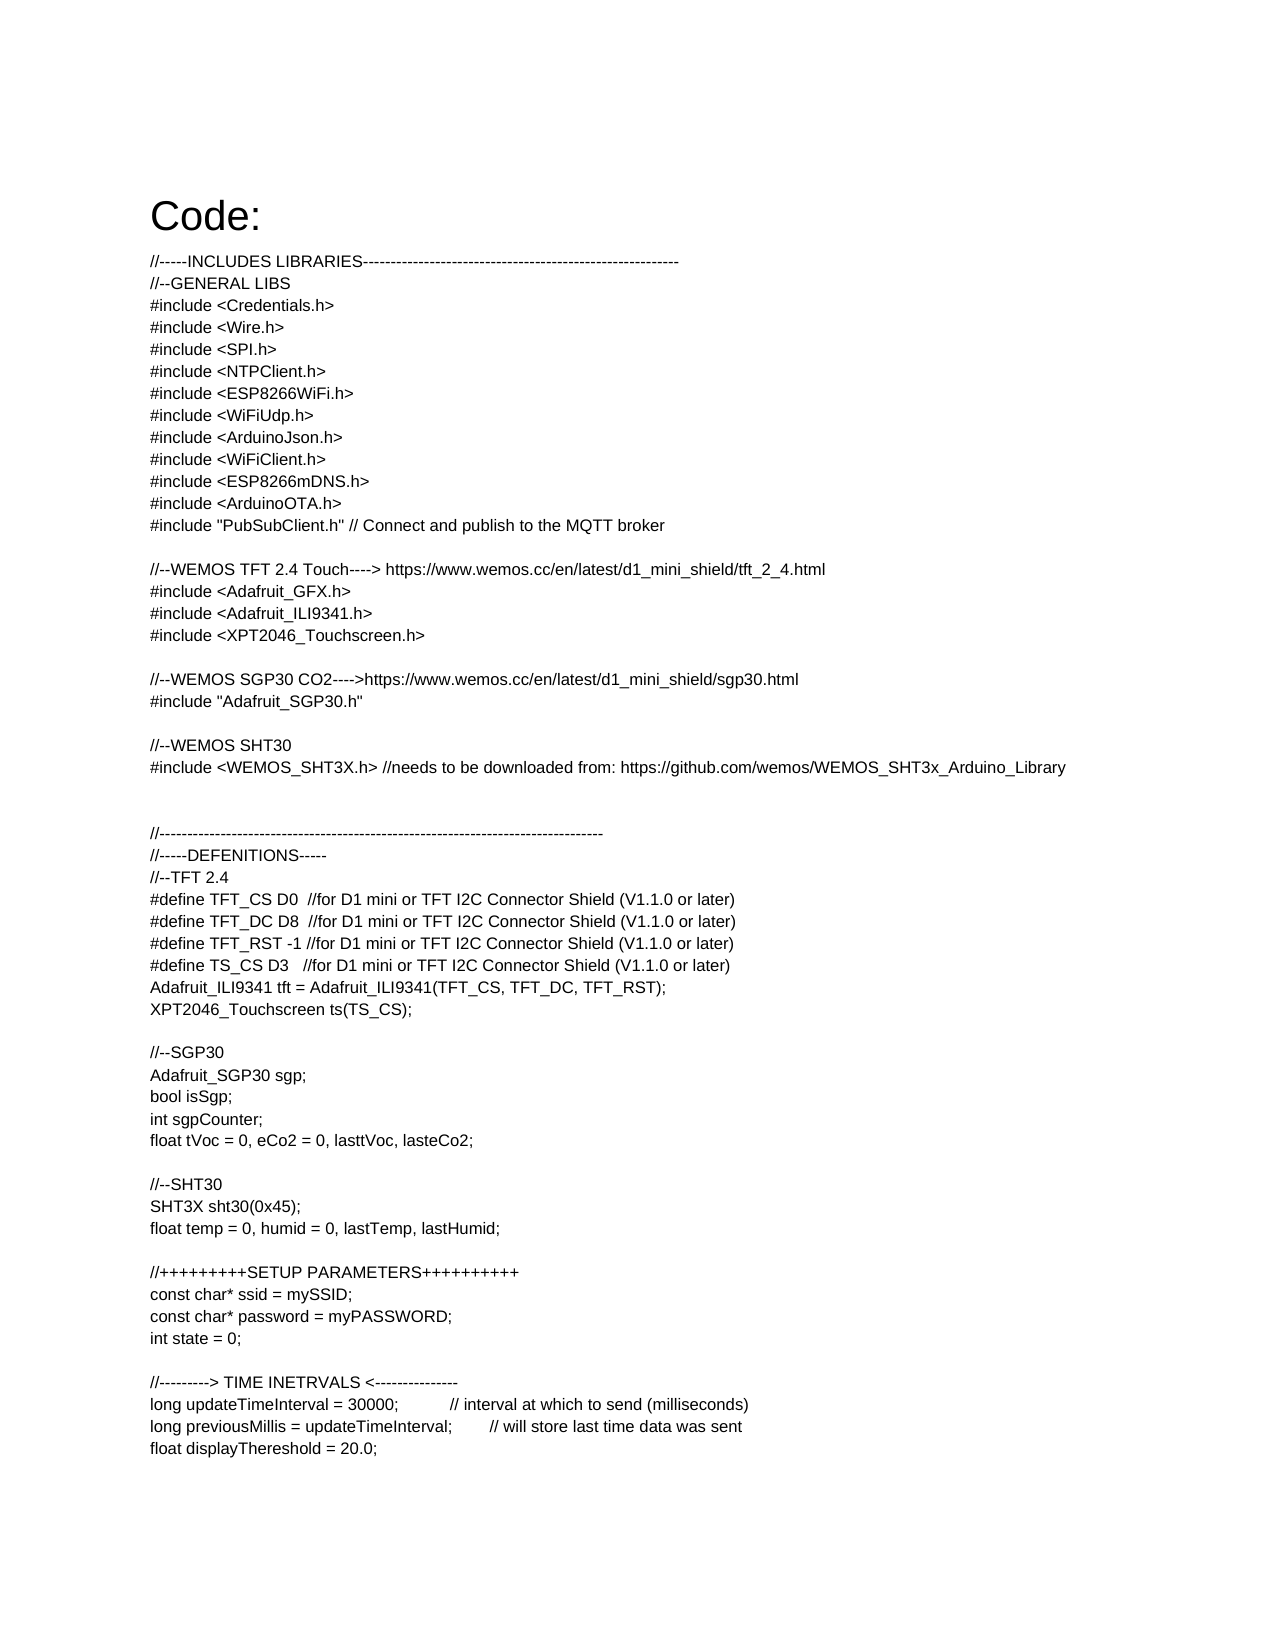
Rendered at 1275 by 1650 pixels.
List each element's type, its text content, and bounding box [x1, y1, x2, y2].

text int state = 0; [150, 1329, 1125, 1348]
text //+++++++++SETUP PARAMETERS++++++++++ [150, 1263, 1125, 1282]
text #include <ArduinoOTA.h> [150, 494, 1125, 513]
text long previousMillis = updateTimeInterval; // will store last time data was sent [150, 1417, 1125, 1436]
text XPT2046_Touchscreen ts(TS_CS); [150, 999, 1125, 1018]
text #include <WiFiUdp.h> [150, 406, 1125, 425]
text #include <Adafruit_ILI9341.h> [150, 604, 1125, 623]
subtitle Code: [150, 192, 1125, 239]
text #include <Credentials.h> [150, 296, 1125, 315]
text #include "PubSubClient.h" // Connect and publish to the MQTT broker [150, 516, 1125, 535]
text #define TS_CS D3 //for D1 mini or TFT I2C Connector Shield (V1.1.0 or later) [150, 955, 1125, 974]
text //-----INCLUDES LIBRARIES--------------------------------------------------------- [150, 252, 1125, 271]
text #include <ArduinoJson.h> [150, 428, 1125, 447]
text //--WEMOS SHT30 [150, 736, 1125, 755]
text float tVoc = 0, eCo2 = 0, lasttVoc, lasteCo2; [150, 1131, 1125, 1150]
text #include <WiFiClient.h> [150, 450, 1125, 469]
text //-------------------------------------------------------------------------------- [150, 823, 1125, 843]
text #define TFT_RST -1 //for D1 mini or TFT I2C Connector Shield (V1.1.0 or later) [150, 933, 1125, 953]
text int sgpCounter; [150, 1109, 1125, 1128]
text //--SHT30 [150, 1175, 1125, 1194]
text #define TFT_CS D0 //for D1 mini or TFT I2C Connector Shield (V1.1.0 or later) [150, 889, 1125, 909]
text #include <Adafruit_GFX.h> [150, 582, 1125, 601]
text #include <WEMOS_SHT3X.h> //needs to be downloaded from: https://github.com/wemos/WEMOS_SHT3x_Arduino_Library [150, 758, 1125, 777]
text Adafruit_SGP30 sgp; [150, 1065, 1125, 1084]
text const char* ssid = mySSID; [150, 1285, 1125, 1304]
text long updateTimeInterval = 30000; // interval at which to send (milliseconds) [150, 1395, 1125, 1414]
text float displayThereshold = 20.0; [150, 1439, 1125, 1458]
text #include <XPT2046_Touchscreen.h> [150, 626, 1125, 645]
text //--WEMOS SGP30 CO2---->https://www.wemos.cc/en/latest/d1_mini_shield/sgp30.html [150, 670, 1125, 689]
text //--GENERAL LIBS [150, 274, 1125, 293]
text #define TFT_DC D8 //for D1 mini or TFT I2C Connector Shield (V1.1.0 or later) [150, 911, 1125, 931]
text Adafruit_ILI9341 tft = Adafruit_ILI9341(TFT_CS, TFT_DC, TFT_RST); [150, 977, 1125, 997]
text #include <ESP8266mDNS.h> [150, 472, 1125, 491]
text //-----DEFENITIONS----- [150, 846, 1125, 865]
text //--SGP30 [150, 1043, 1125, 1062]
text #include <NTPClient.h> [150, 362, 1125, 381]
text #include <ESP8266WiFi.h> [150, 384, 1125, 403]
text const char* password = myPASSWORD; [150, 1307, 1125, 1326]
text #include <SPI.h> [150, 340, 1125, 359]
text float temp = 0, humid = 0, lastTemp, lastHumid; [150, 1219, 1125, 1238]
text SHT3X sht30(0x45); [150, 1197, 1125, 1216]
text //---------> TIME INETRVALS <--------------- [150, 1373, 1125, 1392]
text #include <Wire.h> [150, 318, 1125, 337]
text //--TFT 2.4 [150, 867, 1125, 887]
text #include "Adafruit_SGP30.h" [150, 692, 1125, 711]
text //--WEMOS TFT 2.4 Touch----> https://www.wemos.cc/en/latest/d1_mini_shield/tft_2_4.html [150, 560, 1125, 579]
text bool isSgp; [150, 1087, 1125, 1106]
